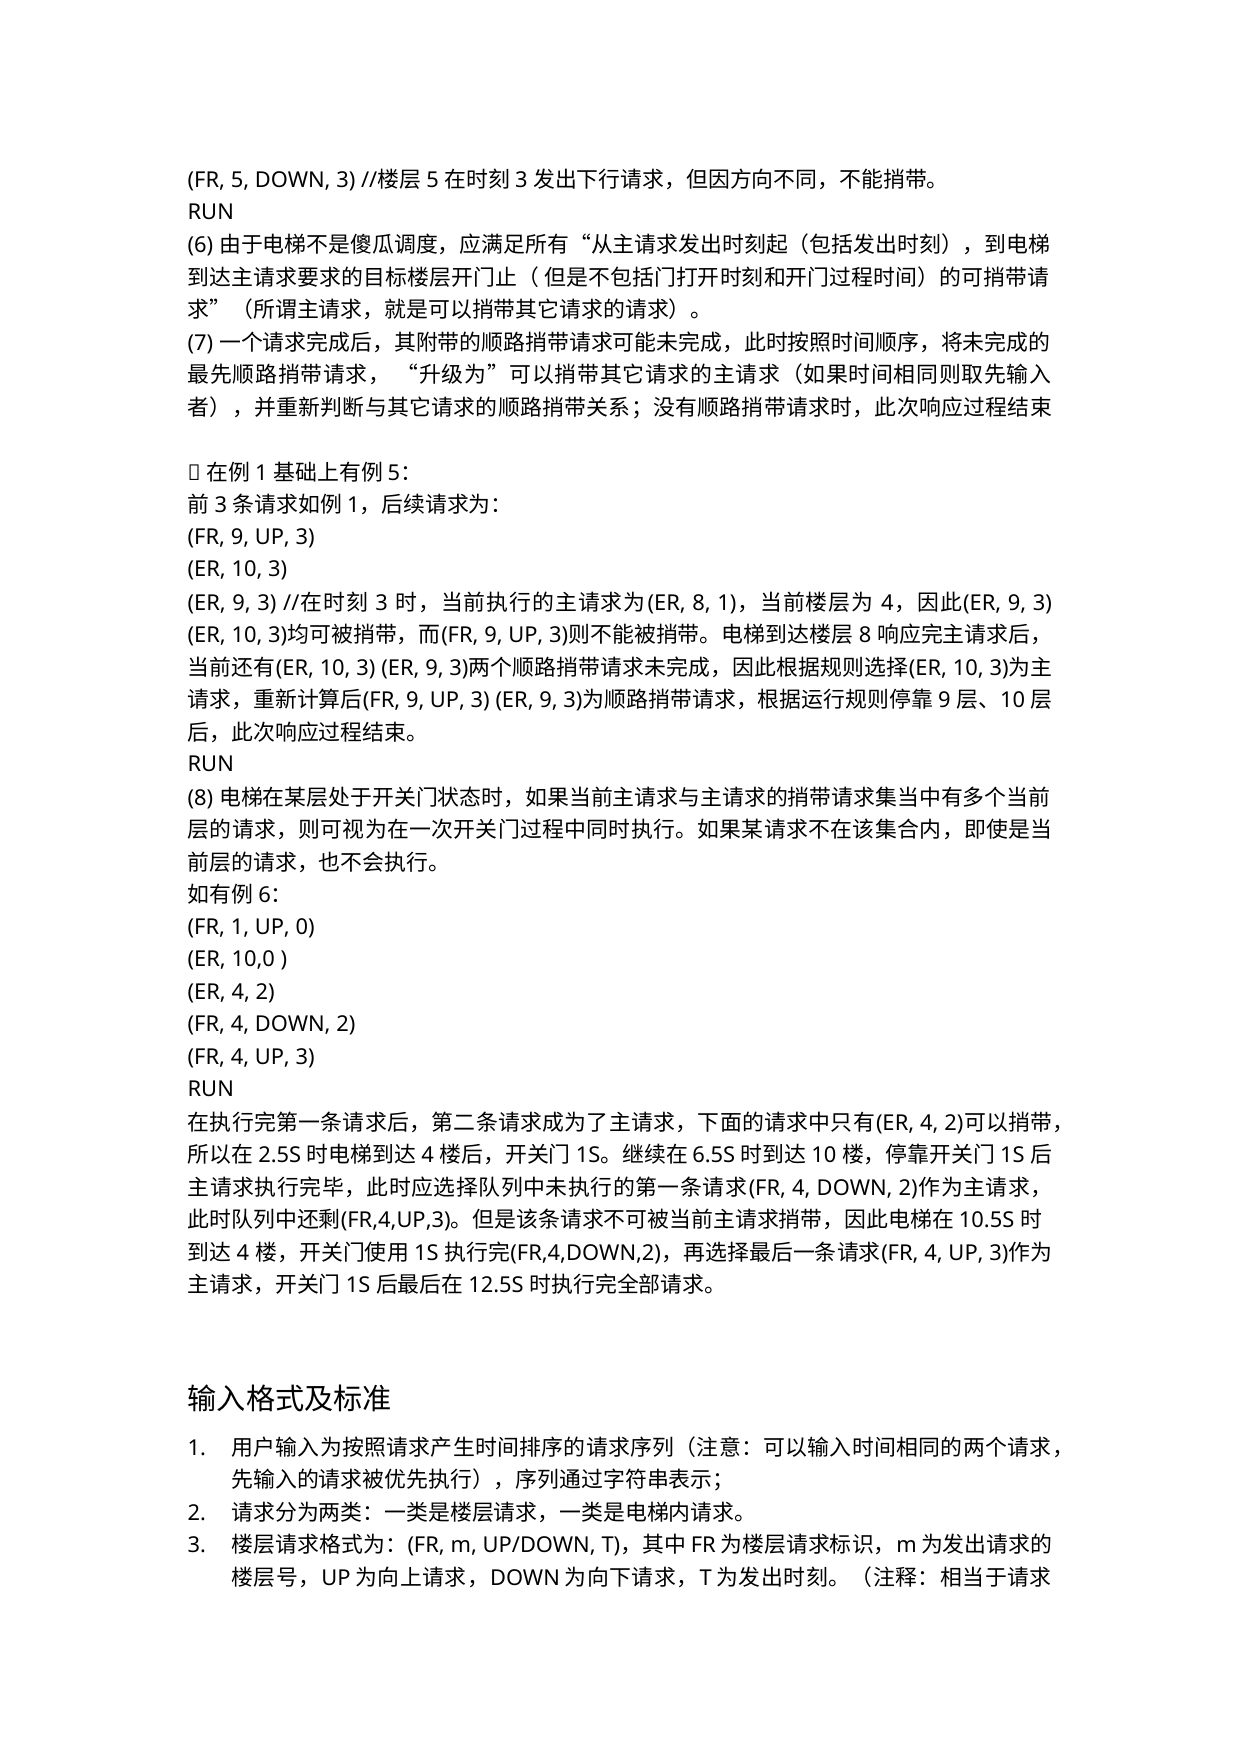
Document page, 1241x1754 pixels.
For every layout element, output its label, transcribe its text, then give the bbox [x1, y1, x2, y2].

text 前 3 条请求如例 1，后续请求为： [187, 487, 1053, 519]
text 到达 4 楼，开关门使用 1S 执行完(FR,4,DOWN,2)，再选择最后一条请求(FR, 4, UP, 3)作为主请求，开关门 1S 后最后在 12.5S 时执行完全部请求。 [187, 1234, 1053, 1299]
list 用户输入为按照请求产生时间排序的请求序列（注意：可以输入时间相同的两个请求，先输入的请求被优先执行），序列通过字符串表示； [187, 1429, 1053, 1494]
text RUN [187, 1072, 1053, 1104]
text (FR, 4, DOWN, 2) [187, 1007, 1053, 1039]
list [187, 1527, 1053, 1592]
text (7) 一个请求完成后，其附带的顺路捎带请求可能未完成，此时按照时间顺序，将未完成的最先顺路捎带请求， “升级为”可以捎带其它请求的主请求（如果时间相同则取先输入者），并重新判断与其它请求的顺路捎带关系；没有顺路捎带请求时，此次响应过程结束。 [187, 324, 1053, 454]
text  在例 1 基础上有例 5： [187, 454, 1053, 487]
text (8) 电梯在某层处于开关门状态时，如果当前主请求与主请求的捎带请求集当中有多个当前层的请求，则可视为在一次开关门过程中同时执行。如果某请求不在该集合内，即使是当前层的请求，也不会执行。 [187, 779, 1053, 877]
text 如有例 6： [187, 877, 1053, 909]
text RUN [187, 747, 1053, 779]
text (ER, 4, 2) [187, 974, 1053, 1007]
text (6) 由于电梯不是傻瓜调度，应满足所有“从主请求发出时刻起（包括发出时刻），到电梯到达主请求要求的目标楼层开门止（ 但是不包括门打开时刻和开门过程时间）的可捎带请求”（所谓主请求，就是可以捎带其它请求的请求）。 [187, 227, 1053, 324]
text (FR, 9, UP, 3) [187, 519, 1053, 552]
text (ER, 10,0 ) [187, 942, 1053, 974]
text (ER, 10, 3) [187, 552, 1053, 584]
list 请求分为两类：一类是楼层请求，一类是电梯内请求。 [187, 1494, 1053, 1527]
text 在执行完第一条请求后，第二条请求成为了主请求，下面的请求中只有(ER, 4, 2)可以捎带，所以在 2.5S 时电梯到达 4 楼后，开关门 1S。继续在6.5S 时到达 10 楼，停靠开关门 1S 后主请求执行完毕，此时应选择队列中未执行的第一条请求(FR, 4, DOWN, 2)作为主请求，此时队列中还剩(FR,4,UP,3)。但是该条请求不可被当前主请求捎带，因此电梯在 10.5S 时 [187, 1104, 1053, 1234]
text 输入格式及标准 [187, 1364, 1053, 1429]
text (ER, 9, 3) //在时刻 3 时，当前执行的主请求为(ER, 8, 1)，当前楼层为 4，因此(ER, 9, 3) (ER, 10, 3)均可被捎带，而(FR, 9, UP, 3)则不能被捎带。电梯到达楼层 8 响应完主请求后，当前还有(ER, 10, 3) (ER, 9, 3)两个顺路捎带请求未完成，因此根据规则选择(ER, 10, 3)为主请求，重新计算后(FR, 9, UP, 3) (ER, 9, 3)为顺路捎带请求，根据运行规则停靠 9 层、10 层后，此次响应过程结束。 [187, 584, 1053, 747]
text (FR, 1, UP, 0) [187, 909, 1053, 942]
text (FR, 4, UP, 3) [187, 1039, 1053, 1072]
text (FR, 5, DOWN, 3) //楼层 5 在时刻 3 发出下行请求，但因方向不同，不能捎带。 [187, 162, 1053, 194]
text RUN [187, 194, 1053, 227]
